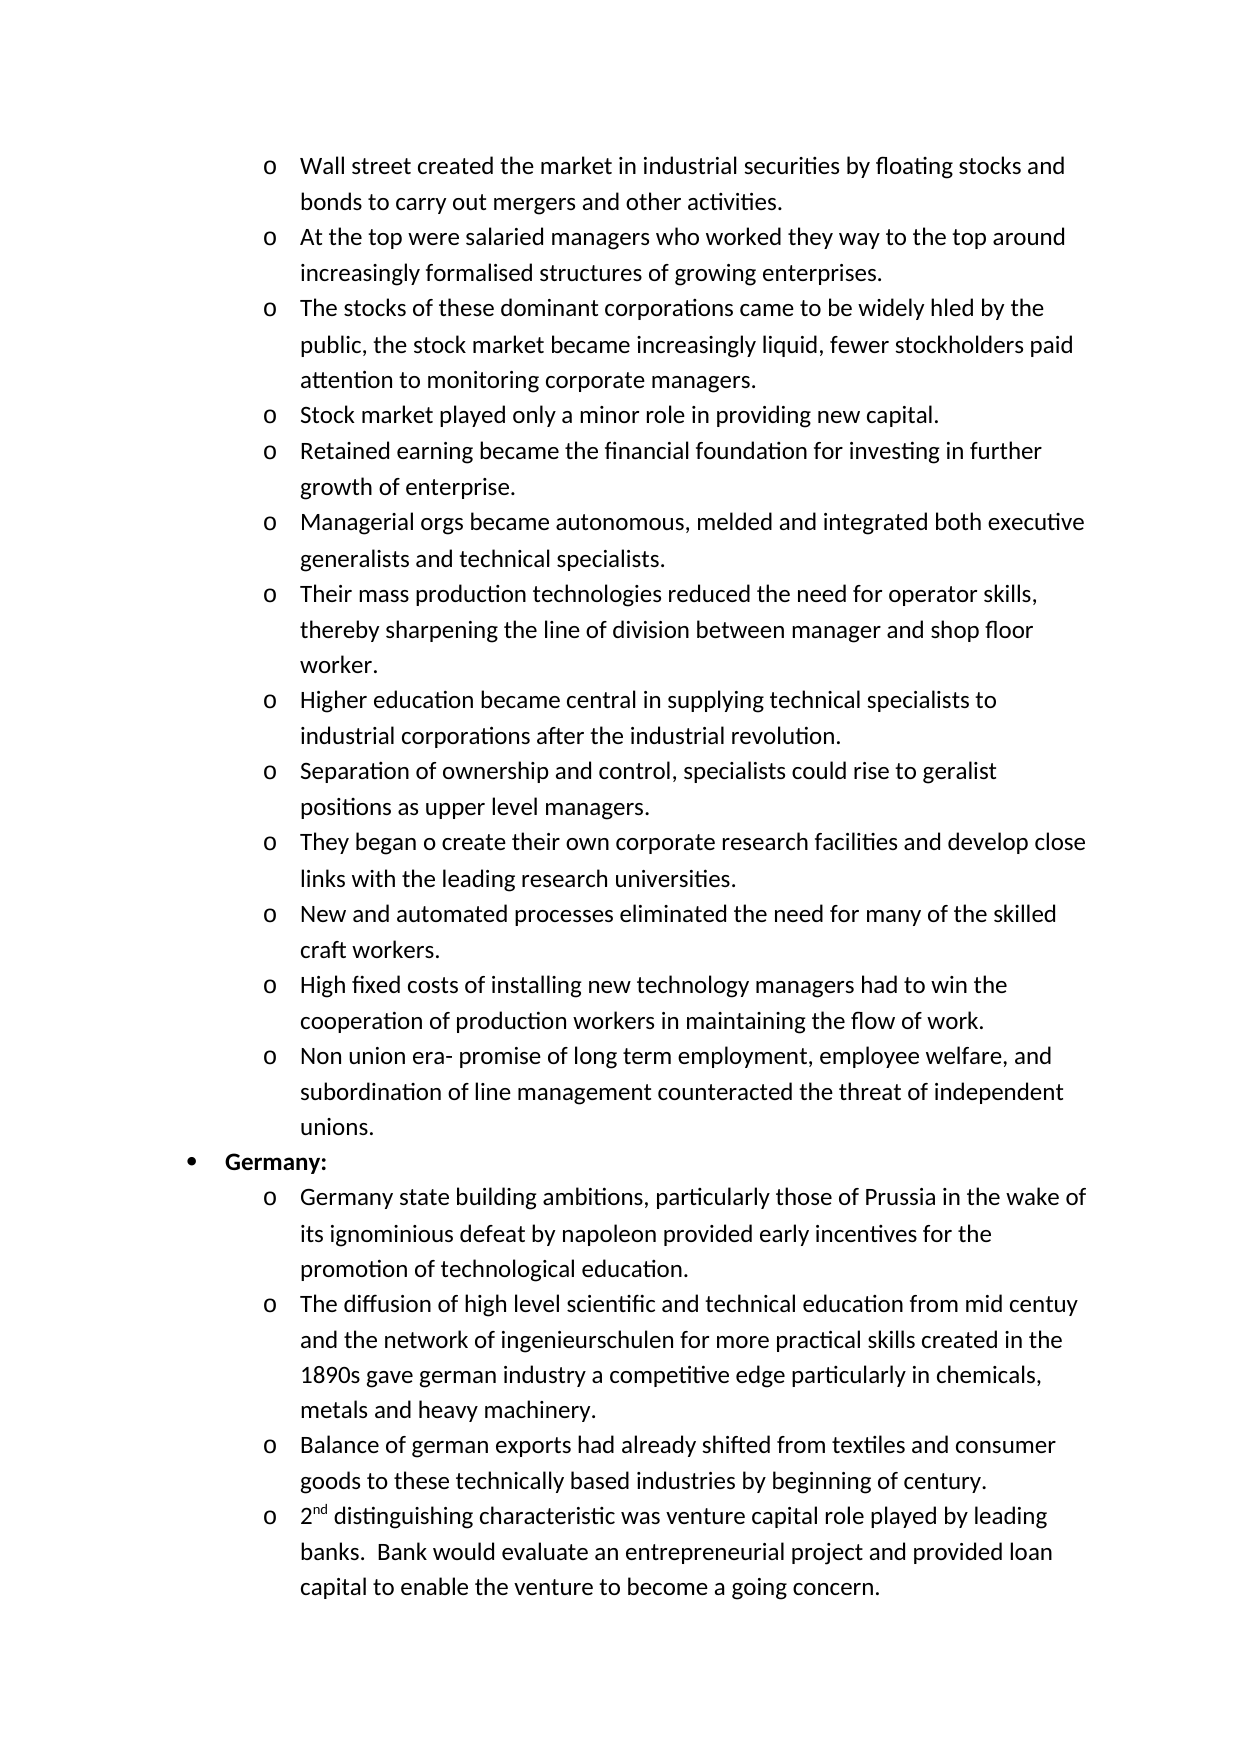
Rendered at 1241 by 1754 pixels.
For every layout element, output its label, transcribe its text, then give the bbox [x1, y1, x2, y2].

list Balance of german exports had already shifted from textiles and consumer goods to these technically based industries by beginning of century. [262, 1429, 1090, 1496]
list Managerial orgs became autonomous, melded and integrated both executive generalists and technical specialists. [262, 506, 1090, 573]
list Germany state building ambitions, particularly those of Prussia in the wake of its ignominious defeat by napoleon provided early incentives for the promotion of technological education. [262, 1181, 1090, 1283]
list 2nd distinguishing characteristic was venture capital role played by leading banks. Bank would evaluate an entrepreneurial project and provided loan capital to enable the venture to become a going concern. [262, 1500, 1090, 1602]
list Stock market played only a minor role in providing new capital. [262, 399, 1090, 431]
list Non union era- promise of long term employment, employee welfare, and subordination of line management counteracted the threat of independent unions. [262, 1040, 1090, 1142]
list They began o create their own corporate research facilities and develop close links with the leading research universities. [262, 826, 1090, 893]
list Their mass production technologies reduced the need for operator skills, thereby sharpening the line of division between manager and shop floor worker. [262, 578, 1090, 679]
list The diffusion of high level scientific and technical education from mid centuy and the network of ingenieurschulen for more practical skills created in the 1890s gave german industry a competitive edge particularly in chemicals, metals and heavy machinery. [262, 1288, 1090, 1424]
list Germany: [187, 1146, 1090, 1177]
list At the top were salaried managers who worked they way to the top around increasingly formalised structures of growing enterprises. [262, 221, 1090, 288]
list High fixed costs of installing new technology managers had to win the cooperation of production workers in maintaining the flow of work. [262, 969, 1090, 1036]
list The stocks of these dominant corporations came to be widely hled by the public, the stock market became increasingly liquid, fewer stockholders paid attention to monitoring corporate managers. [262, 292, 1090, 394]
list Retained earning became the financial foundation for investing in further growth of enterprise. [262, 435, 1090, 502]
list Higher education became central in supplying technical specialists to industrial corporations after the industrial revolution. [262, 684, 1090, 751]
list Separation of ownership and control, specialists could rise to geralist positions as upper level managers. [262, 755, 1090, 822]
list New and automated processes eliminated the need for many of the skilled craft workers. [262, 898, 1090, 964]
list Wall street created the market in industrial securities by floating stocks and bonds to carry out mergers and other activities. [262, 150, 1090, 217]
